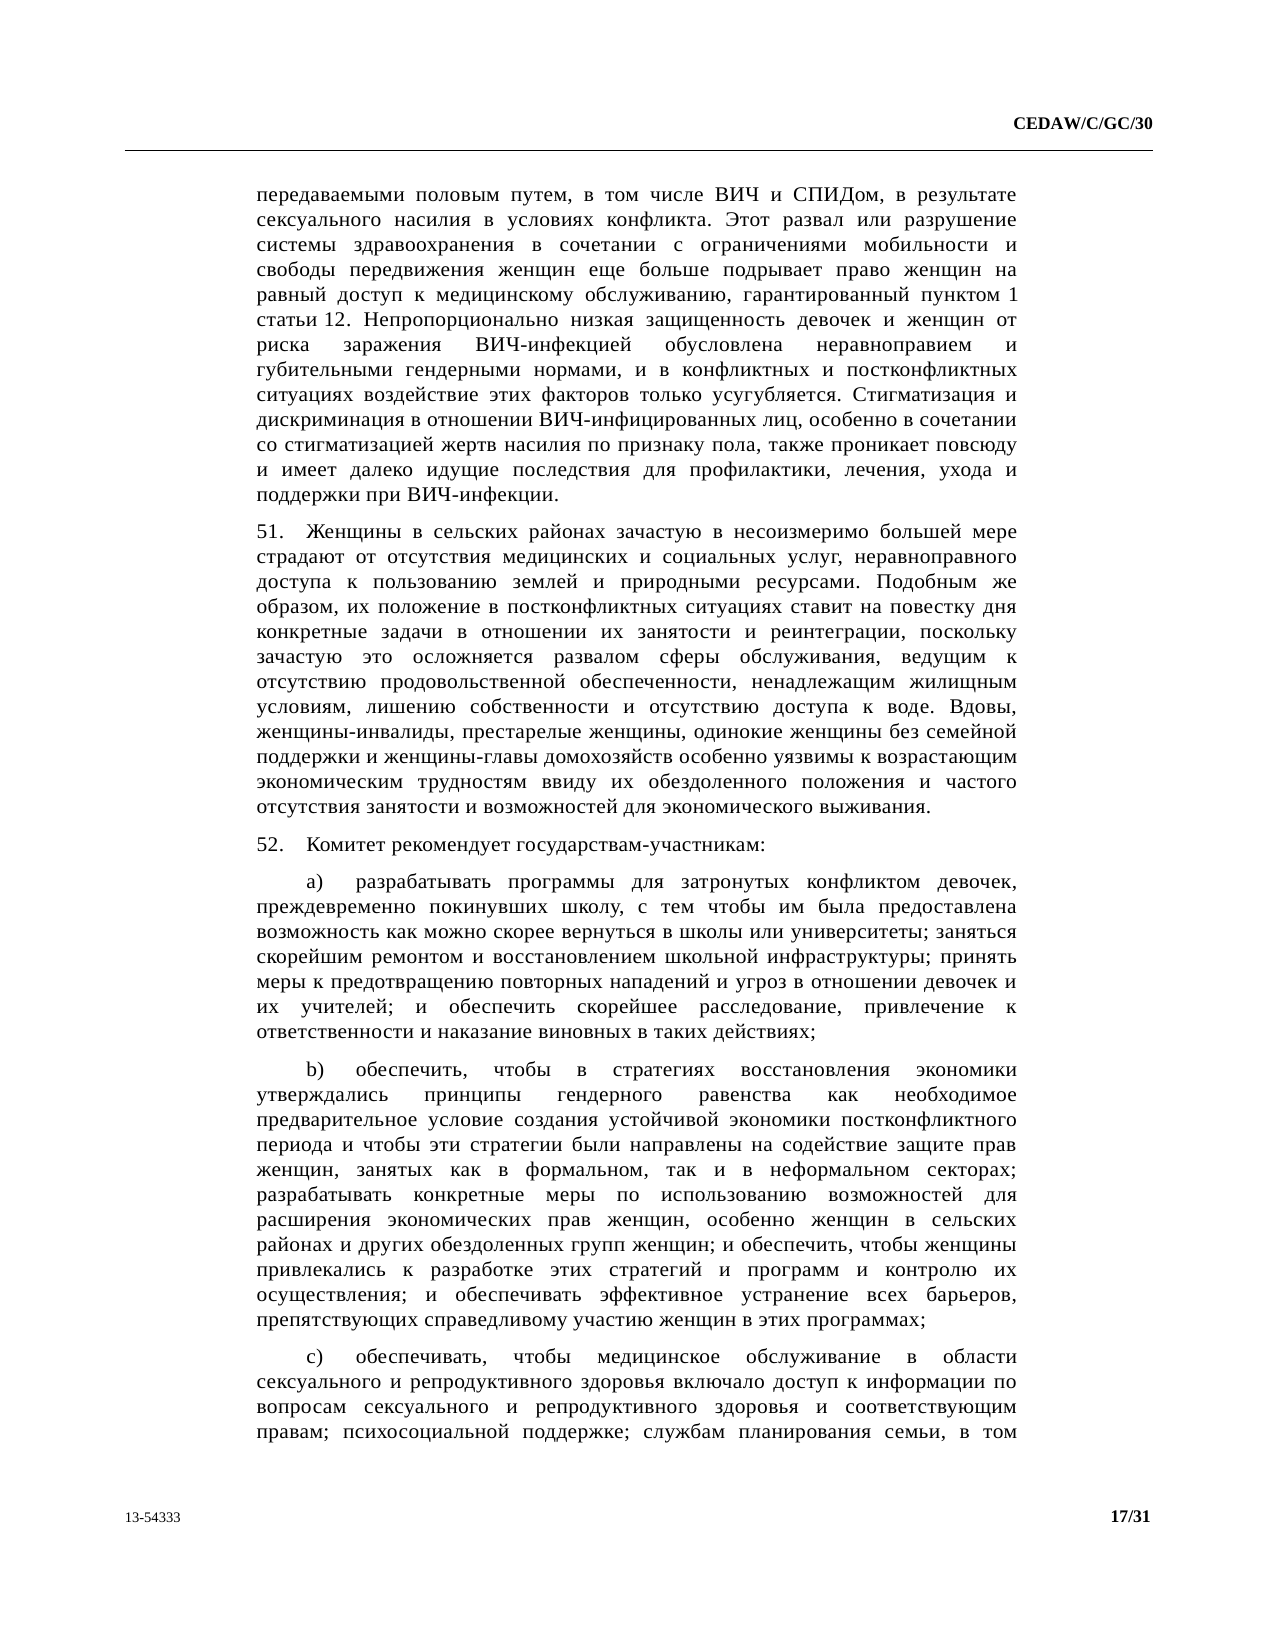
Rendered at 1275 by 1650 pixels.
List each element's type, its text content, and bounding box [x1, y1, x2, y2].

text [256, 1344, 1018, 1444]
text a) разрабатывать программы для затронутых конфликтом девочек, преждевременно покинувших школу, с тем чтобы им была предоставлена возможность как можно скорее вернуться в школы или университеты; заняться скорейшим ремонтом и восстановлением школьной инфраструктуры; принять меры к предотвращению повторных нападений и угроз в отношении девочек и их учителей; и обеспечить скорейшее расследование, привлечение к ответственности и наказание виновных в таких действиях; [256, 869, 1018, 1044]
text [256, 181, 1018, 506]
text b) обеспечить, чтобы в стратегиях восстановления экономики утверждались принципы гендерного равенства как необходимое предварительное условие создания устойчивой экономики постконфликтного периода и чтобы эти стратегии были направлены на содействие защите прав женщин, занятых как в формальном, так и в неформальном секторах; разрабатывать конкретные меры по использованию возможностей для расширения экономических прав женщин, особенно женщин в сельских районах и других обездоленных групп женщин; и обеспечить, чтобы женщины привлекались к разработке этих стратегий и программ и контролю их осуществления; и обеспечивать эффективное устранение всех барьеров, препятствующих справедливому участию женщин в этих программах; [256, 1056, 1018, 1331]
text 52. Комитет рекомендует государствам-участникам: [256, 831, 1018, 856]
text 51. Женщины в сельских районах зачастую в несоизмеримо большей мере страдают от отсутствия медицинских и социальных услуг, неравноправного доступа к пользованию землей и природными ресурсами. Подобным же образом, их положение в постконфликтных ситуациях ставит на повестку дня конкретные задачи в отношении их занятости и реинтеграции, поскольку зачастую это осложняется развалом сферы обслуживания, ведущим к отсутствию продовольственной обеспеченности, ненадлежащим жилищным условиям, лишению собственности и отсутствию доступа к воде. Вдовы, женщины-инвалиды, престарелые женщины, одинокие женщины без семейной поддержки и женщины-главы домохозяйств особенно уязвимы к возрастающим экономическим трудностям ввиду их обездоленного положения и частого отсутствия занятости и возможностей для экономического выживания. [256, 519, 1018, 819]
